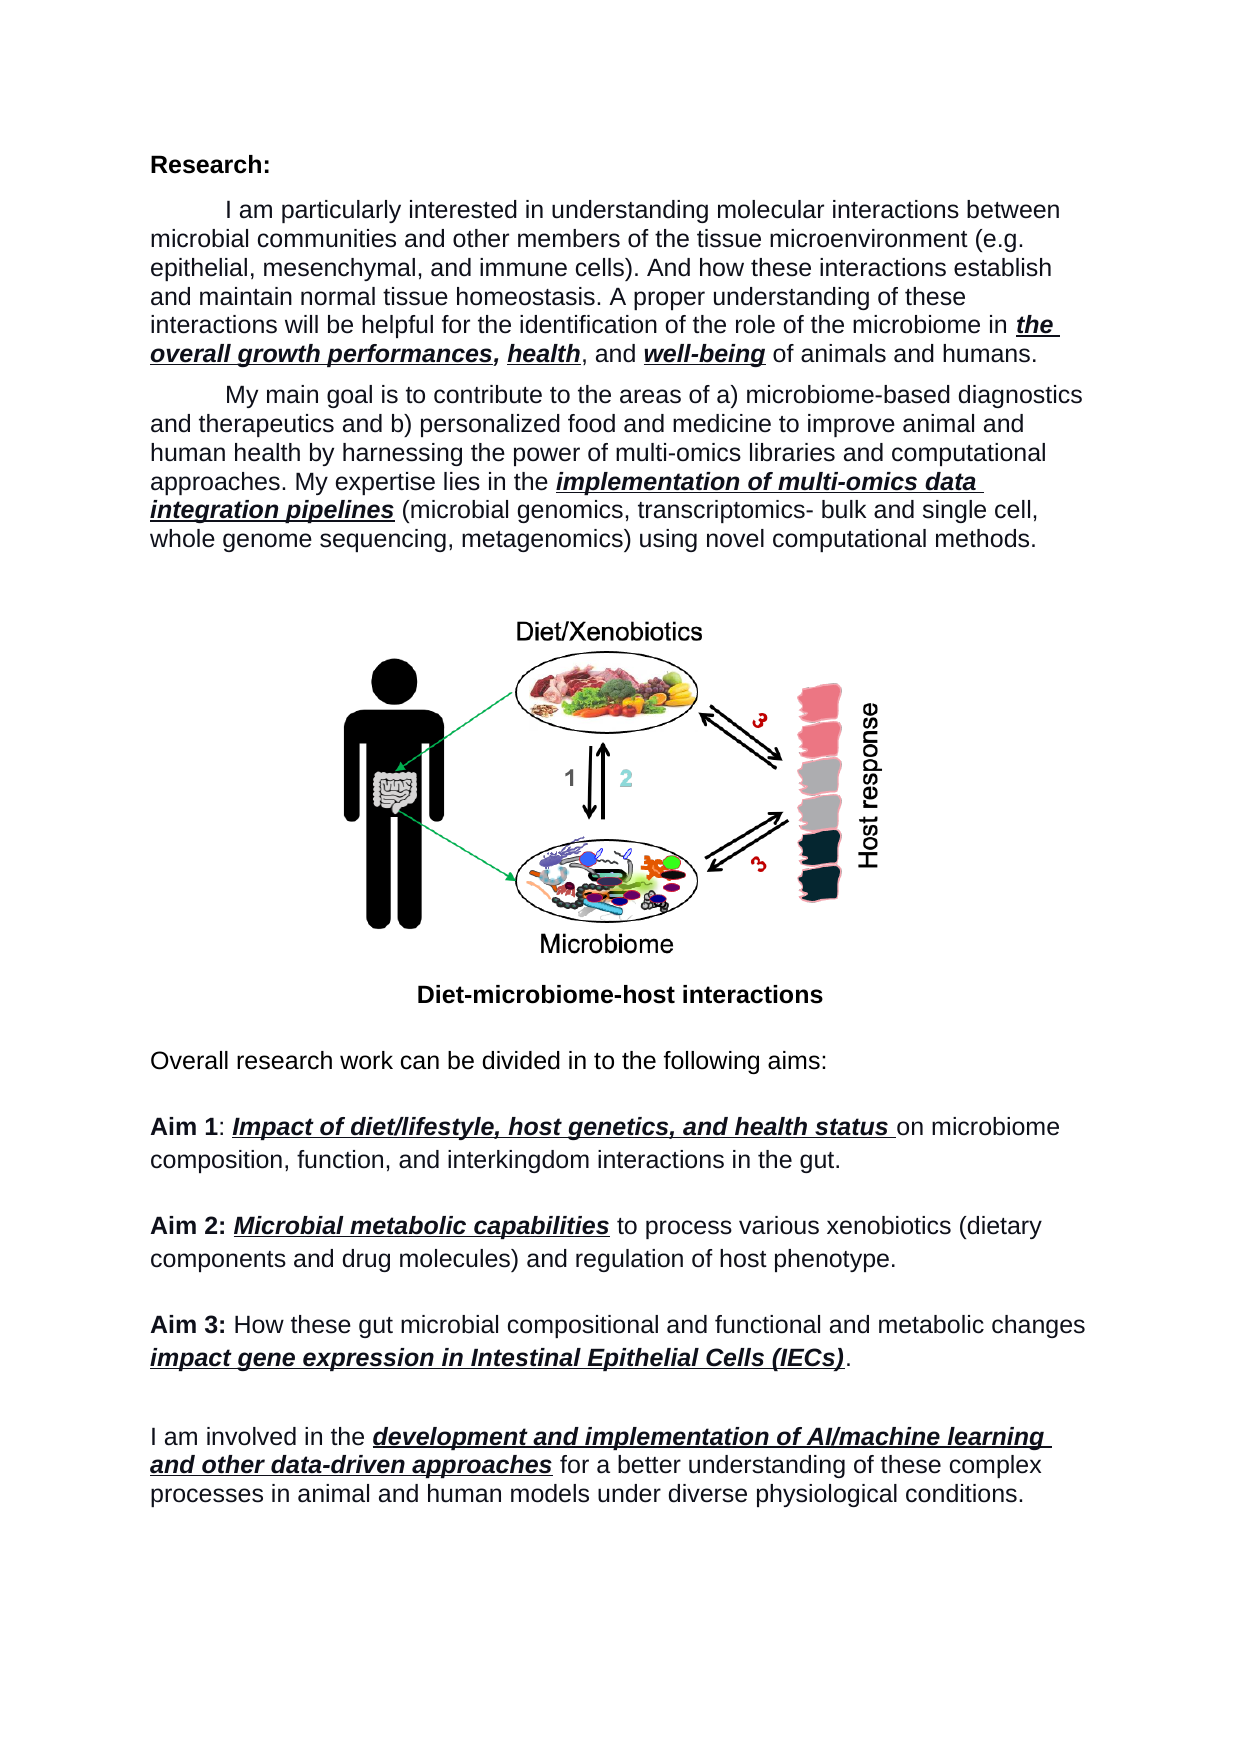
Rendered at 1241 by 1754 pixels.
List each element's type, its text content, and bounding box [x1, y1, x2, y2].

text My main goal is to contribute to the areas of a) microbiome-based diagnostics and therapeutics and b) personalized food and medicine to improve animal and human health by harnessing the power of multi-omics libraries and computational approaches. My expertise lies in the implementation of multi-omics data integration pipelines (microbial genomics, transcriptomics- bulk and single cell, whole genome sequencing, metagenomics) using novel computational methods. [150, 381, 1090, 553]
picture [342, 606, 898, 976]
text Aim 1: Impact of diet/lifestyle, host genetics, and health status on microbiome composition, function, and interkingdom interactions in the gut. [150, 1112, 1090, 1174]
text Diet-microbiome-host interactions [150, 980, 1090, 1008]
text Overall research work can be divided in to the following aims: [150, 1046, 1090, 1074]
text Aim 3: How these gut microbial compositional and functional and metabolic changes impact gene expression in Intestinal Epithelial Cells (IECs). [150, 1310, 1090, 1372]
text I am involved in the development and implementation of AI/machine learning and other data-driven approaches for a better understanding of these complex processes in animal and human models under diverse physiological conditions. [150, 1422, 1090, 1508]
text I am particularly interested in understanding molecular interactions between microbial communities and other members of the tissue microenvironment (e.g. epithelial, mesenchymal, and immune cells). And how these interactions establish and maintain normal tissue homeostasis. A proper understanding of these interactions will be helpful for the identification of the role of the microbiome in the overall growth performances, health, and well-being of animals and humans. [150, 196, 1090, 368]
text Research: [150, 150, 1090, 179]
text Aim 2: Microbial metabolic capabilities to process various xenobiotics (dietary components and drug molecules) and regulation of host phenotype. [150, 1211, 1090, 1273]
